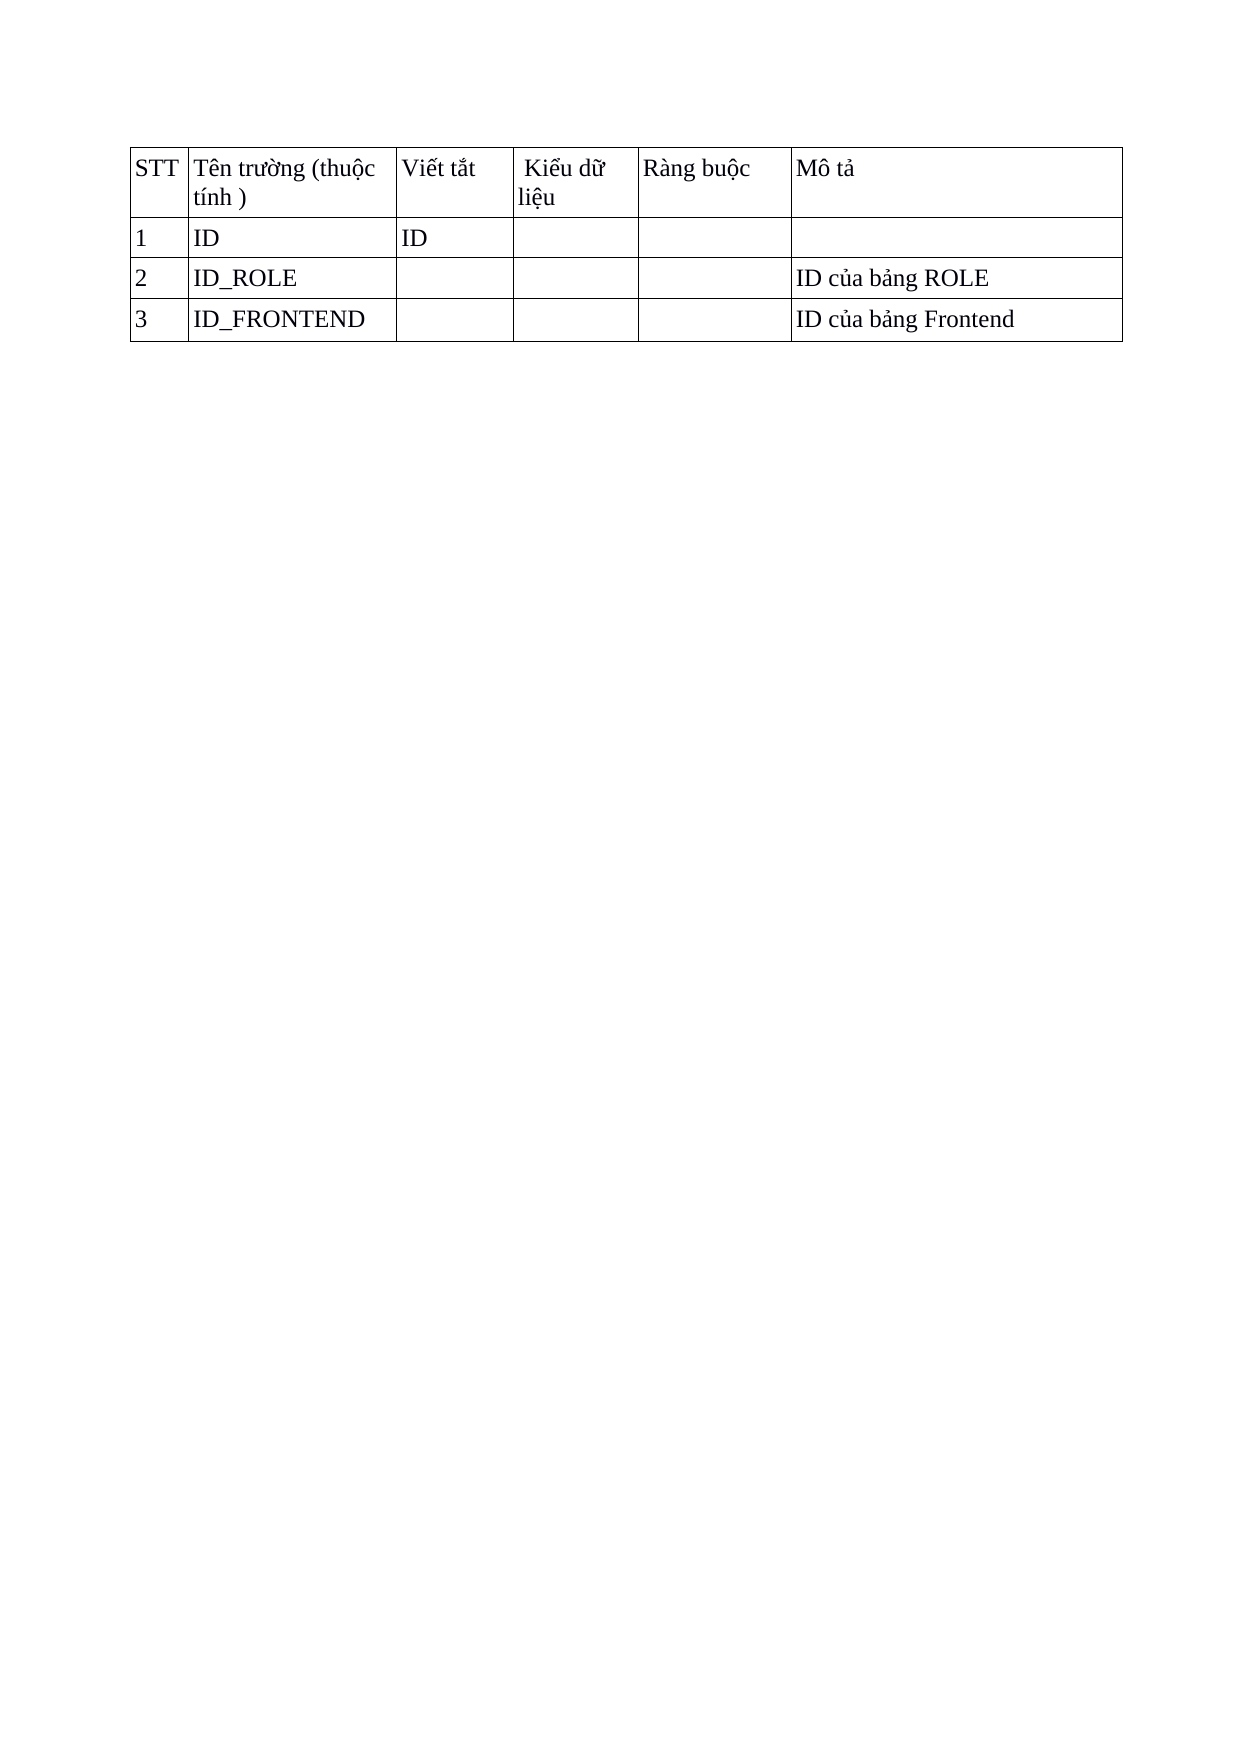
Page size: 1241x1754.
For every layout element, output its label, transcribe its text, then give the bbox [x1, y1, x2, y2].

table_cell [639, 258, 791, 298]
table_cell [514, 258, 638, 298]
table_cell ID của bảng ROLE [792, 258, 1122, 298]
table_cell 3 [131, 299, 188, 341]
table_cell 2 [131, 258, 188, 298]
table_cell [397, 258, 513, 298]
table_cell [639, 218, 791, 257]
table_header Tên trường (thuộc tính ) [189, 148, 396, 216]
table_header Ràng buộc [639, 148, 791, 216]
table_header Mô tả [792, 148, 1122, 216]
table_cell [514, 218, 638, 257]
table_cell ID của bảng Frontend [792, 299, 1122, 341]
table_cell ID_ROLE [189, 258, 396, 298]
table_cell ID [189, 218, 396, 257]
table_cell ID [397, 218, 513, 257]
table_cell [792, 218, 1122, 257]
table_cell 1 [131, 218, 188, 257]
table_header Kiểu dữ liệu [514, 148, 638, 216]
table_cell [397, 299, 513, 341]
table_cell [514, 299, 638, 341]
table_cell ID_FRONTEND [189, 299, 396, 341]
table_header Viết tắt [397, 148, 513, 216]
table_header STT [131, 148, 188, 216]
table_cell [639, 299, 791, 341]
